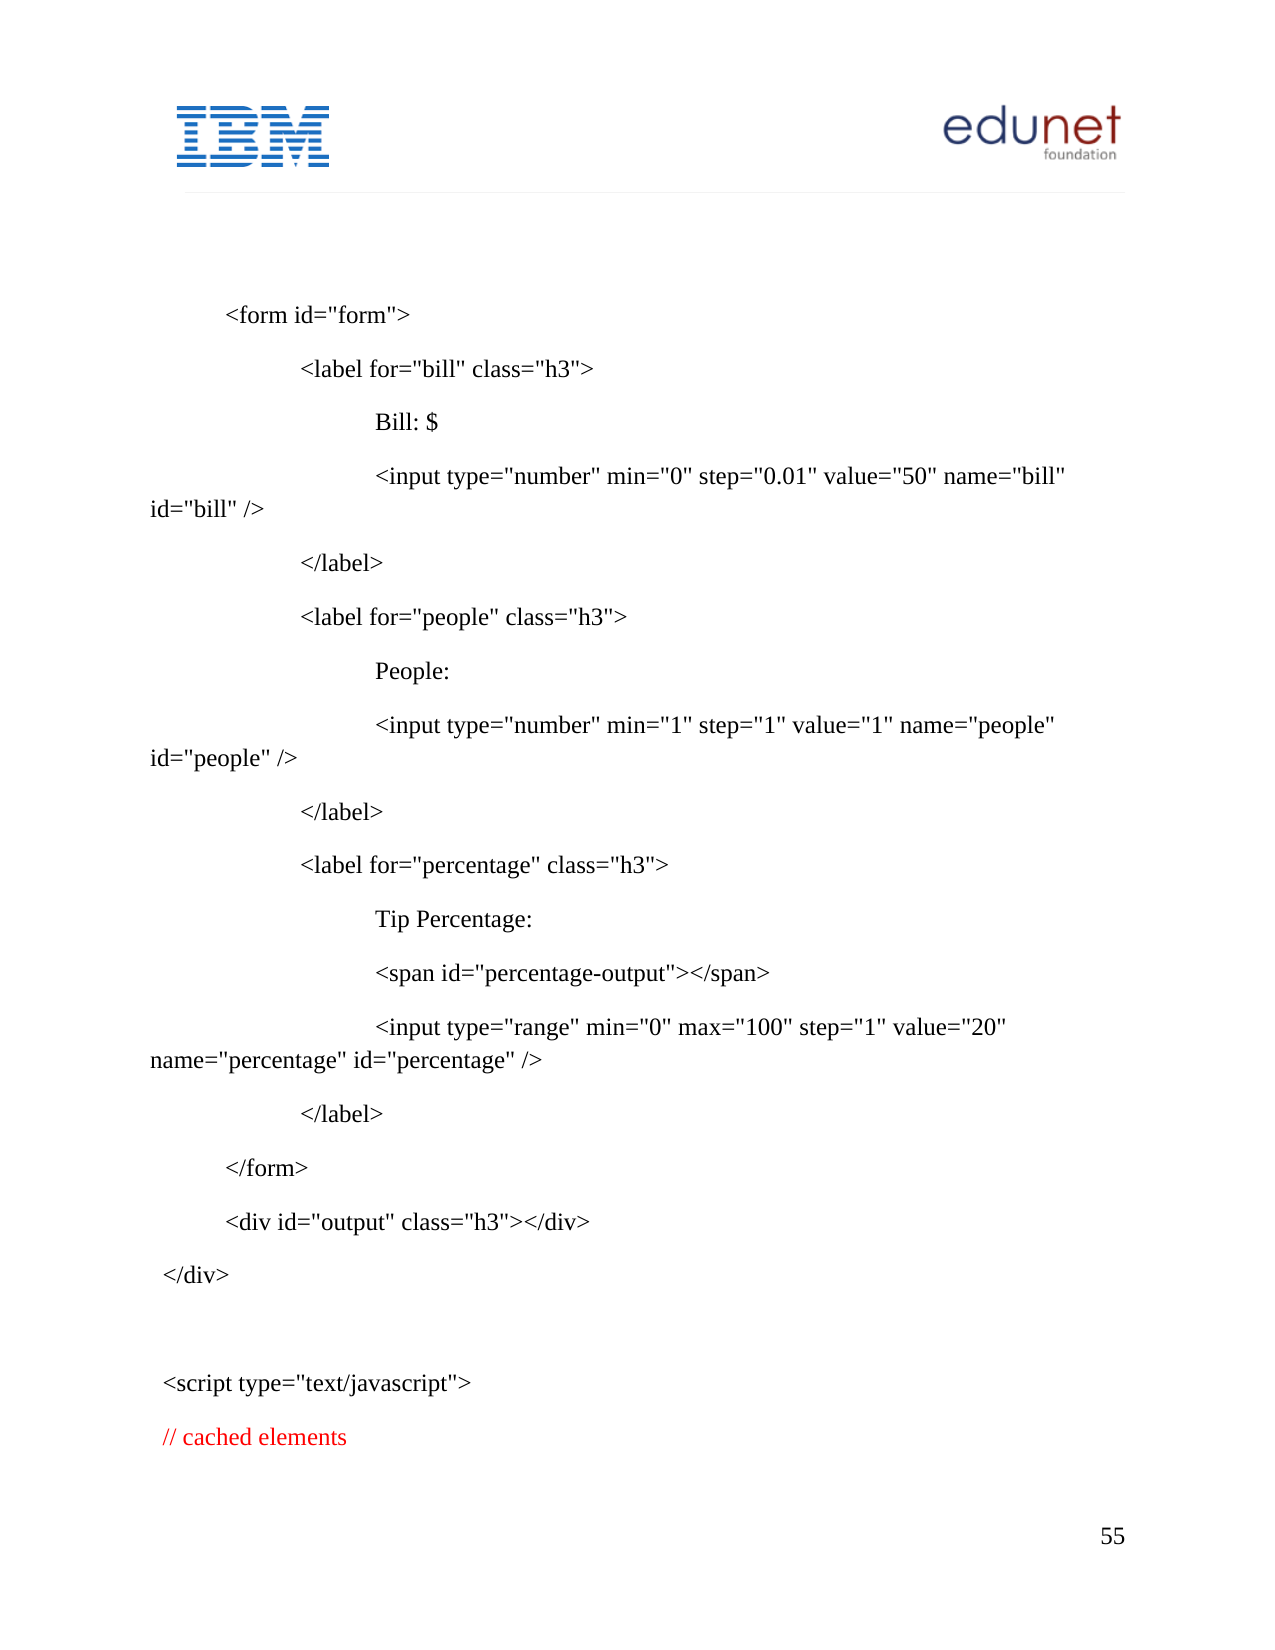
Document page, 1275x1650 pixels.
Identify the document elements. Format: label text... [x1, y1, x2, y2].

text </form> [150, 1153, 1125, 1182]
text <div id="output" class="h3"></div> [150, 1207, 1125, 1235]
text </label> [150, 548, 1125, 577]
text People: [150, 656, 1125, 685]
text <label for="bill" class="h3"> [150, 354, 1125, 382]
text <span id="percentage-output"></span> [150, 958, 1125, 987]
picture [176, 106, 329, 167]
text <input type="number" min="1" step="1" value="1" name="people" id="people" /> [150, 710, 1125, 772]
text <input type="number" min="0" step="0.01" value="50" name="bill" id="bill" /> [150, 461, 1125, 523]
text <script type="text/javascript"> [150, 1368, 1125, 1397]
text <input type="range" min="0" max="100" step="1" value="20" name="percentage" id="percentage" /> [150, 1012, 1125, 1074]
picture [941, 95, 1125, 167]
text <label for="people" class="h3"> [150, 602, 1125, 631]
text </label> [150, 1099, 1125, 1128]
text <label for="percentage" class="h3"> [150, 851, 1125, 879]
text Tip Percentage: [150, 904, 1125, 933]
text // cached elements [150, 1422, 1125, 1451]
text <form id="form"> [150, 300, 1125, 328]
text </div> [150, 1261, 1125, 1289]
text Bill: $ [150, 407, 1125, 436]
text </label> [150, 797, 1125, 825]
